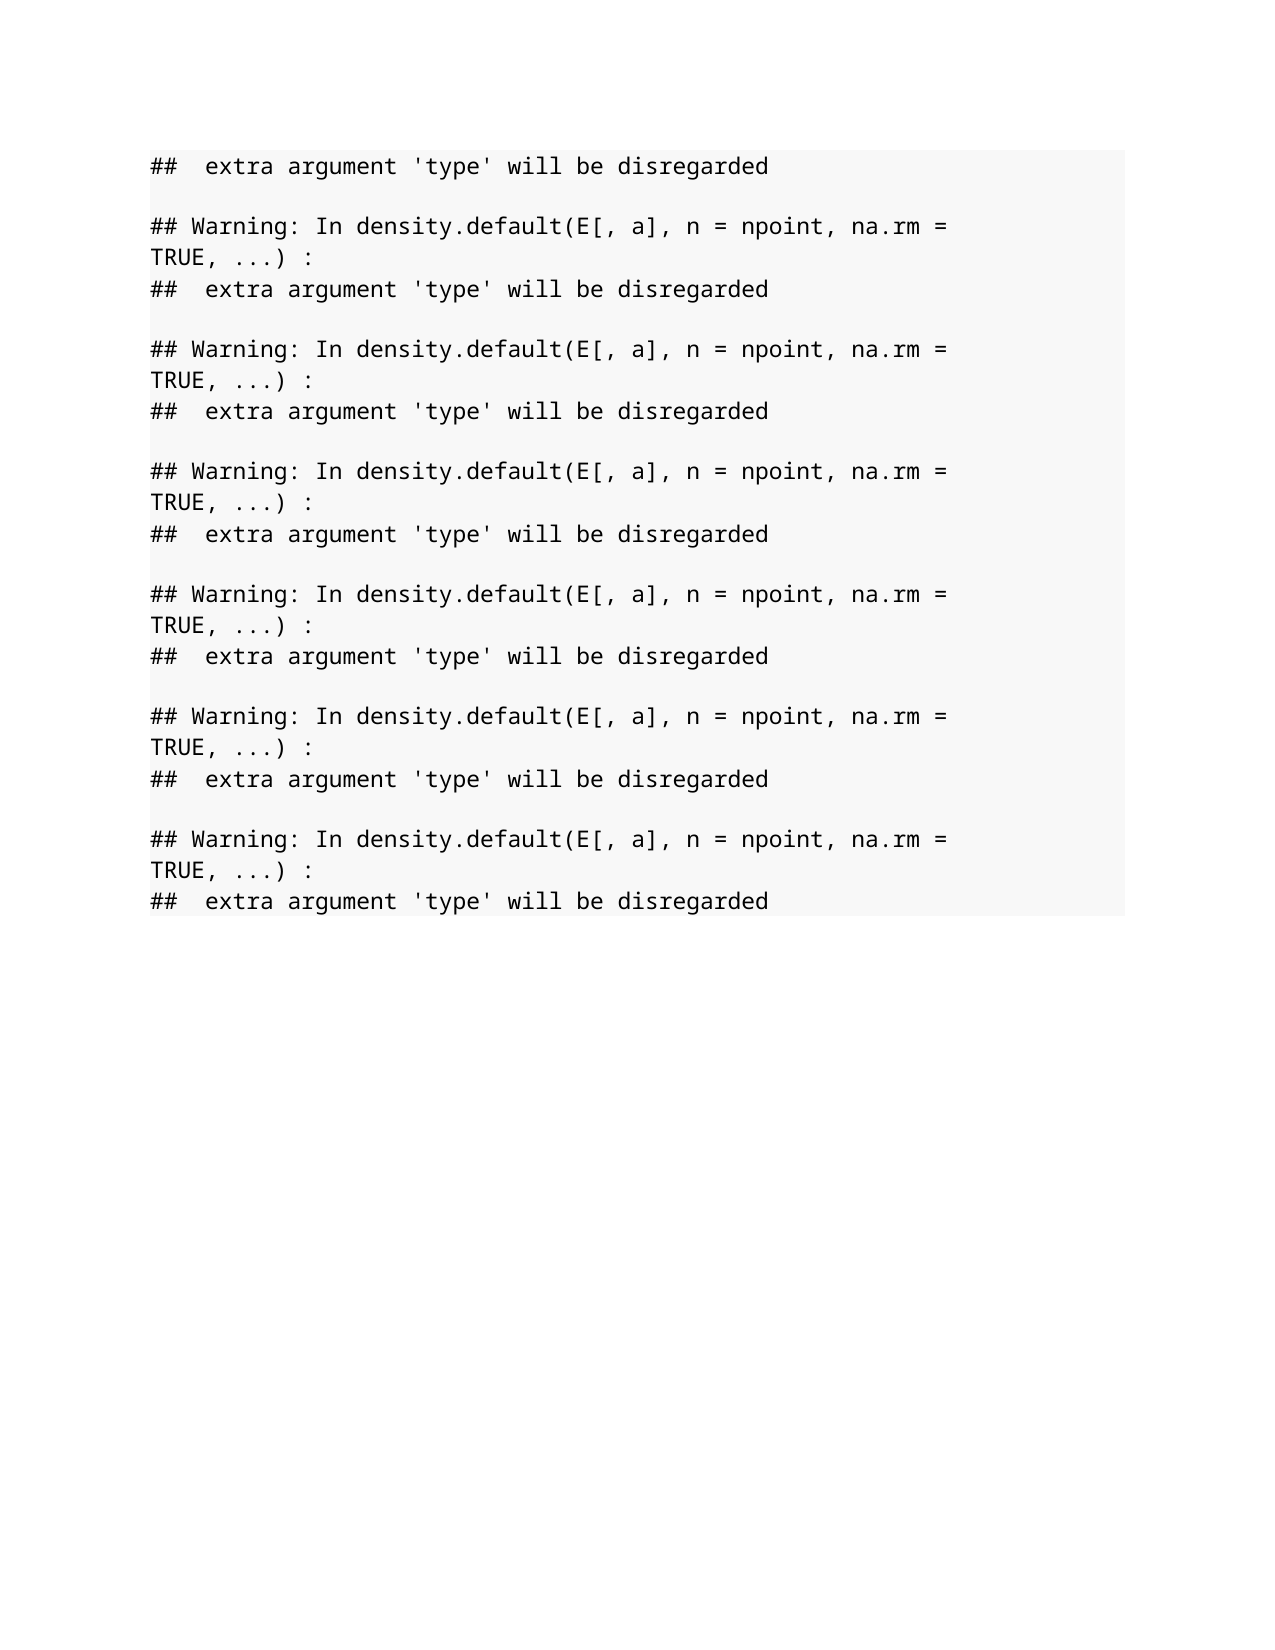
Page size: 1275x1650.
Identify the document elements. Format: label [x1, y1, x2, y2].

text [150, 150, 1125, 916]
